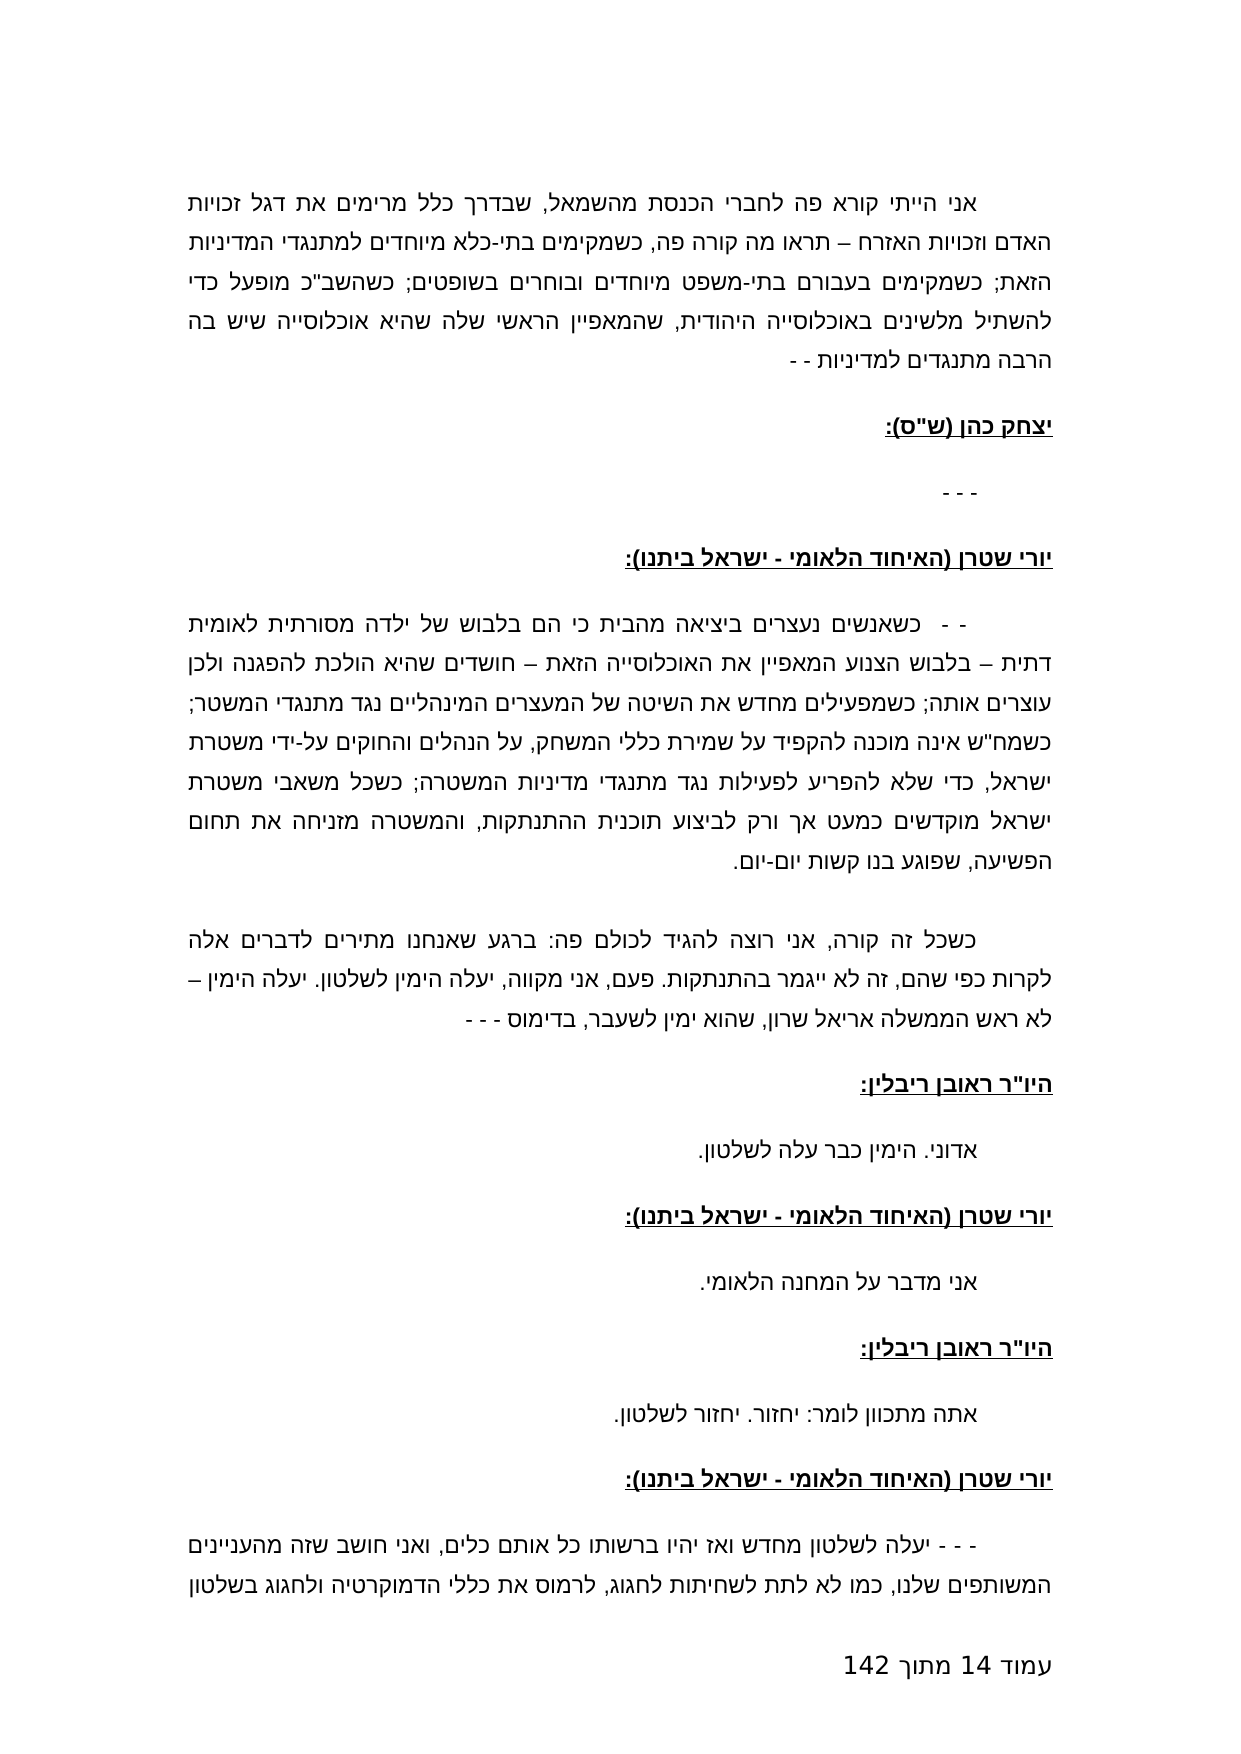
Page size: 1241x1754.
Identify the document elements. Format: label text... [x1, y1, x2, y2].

text יורי שטרן (האיחוד הלאומי - ישראל ביתנו): [187, 1440, 1053, 1493]
text היו"ר ראובן ריבלין: [187, 1045, 1053, 1098]
text יורי שטרן (האיחוד הלאומי - ישראל ביתנו): [187, 1177, 1053, 1229]
text היו"ר ראובן ריבלין: [187, 1308, 1053, 1361]
text כשכל זה קורה, אני רוצה להגיד לכולם פה: ברגע שאנחנו מתירים לדברים אלה לקרות כפי שהם, זה לא ייגמר בהתנתקות. פעם, אני מקווה, יעלה הימין לשלטון. יעלה הימין – לא ראש הממשלה אריאל שרון, שהוא ימין לשעבר, בדימוס - - - [187, 927, 1053, 1032]
text - - - [187, 479, 1053, 505]
text - - כשאנשים נעצרים ביציאה מהבית כי הם בלבוש של ילדה מסורתית לאומית דתית – בלבוש הצנוע המאפיין את האוכלוסייה הזאת – חושדים שהיא הולכת להפגנה ולכן עוצרים אותה; כשמפעילים מחדש את השיטה של המעצרים המינהליים נגד מתנגדי המשטר; כשמח"ש אינה מוכנה להקפיד על שמירת כללי המשחק, על הנהלים והחוקים על-ידי משטרת ישראל, כדי שלא להפריע לפעילות נגד מתנגדי מדיניות המשטרה; כשכל משאבי משטרת ישראל מוקדשים כמעט אך ורק לביצוע תוכנית ההתנתקות, והמשטרה מזניחה את תחום הפשיעה, שפוגע בנו קשות יום-יום. [187, 611, 1053, 874]
text יצחק כהן (ש"ס): [187, 387, 1053, 439]
text אני הייתי קורא פה לחברי הכנסת מהשמאל, שבדרך כלל מרימים את דגל זכויות האדם וזכויות האזרח – תראו מה קורה פה, כשמקימים בתי-כלא מיוחדים למתנגדי המדיניות הזאת; כשמקימים בעבורם בתי-משפט מיוחדים ובוחרים בשופטים; כשהשב"כ מופעל כדי להשתיל מלשינים באוכלוסייה היהודית, שהמאפיין הראשי שלה שהיא אוכלוסייה שיש בה הרבה מתנגדים למדיניות - - [187, 189, 1053, 374]
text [187, 1532, 1053, 1598]
text אתה מתכוון לומר: יחזור. יחזור לשלטון. [187, 1401, 1053, 1427]
text אדוני. הימין כבר עלה לשלטון. [187, 1137, 1053, 1163]
text יורי שטרן (האיחוד הלאומי - ישראל ביתנו): [187, 518, 1053, 571]
text אני מדבר על המחנה הלאומי. [187, 1269, 978, 1295]
